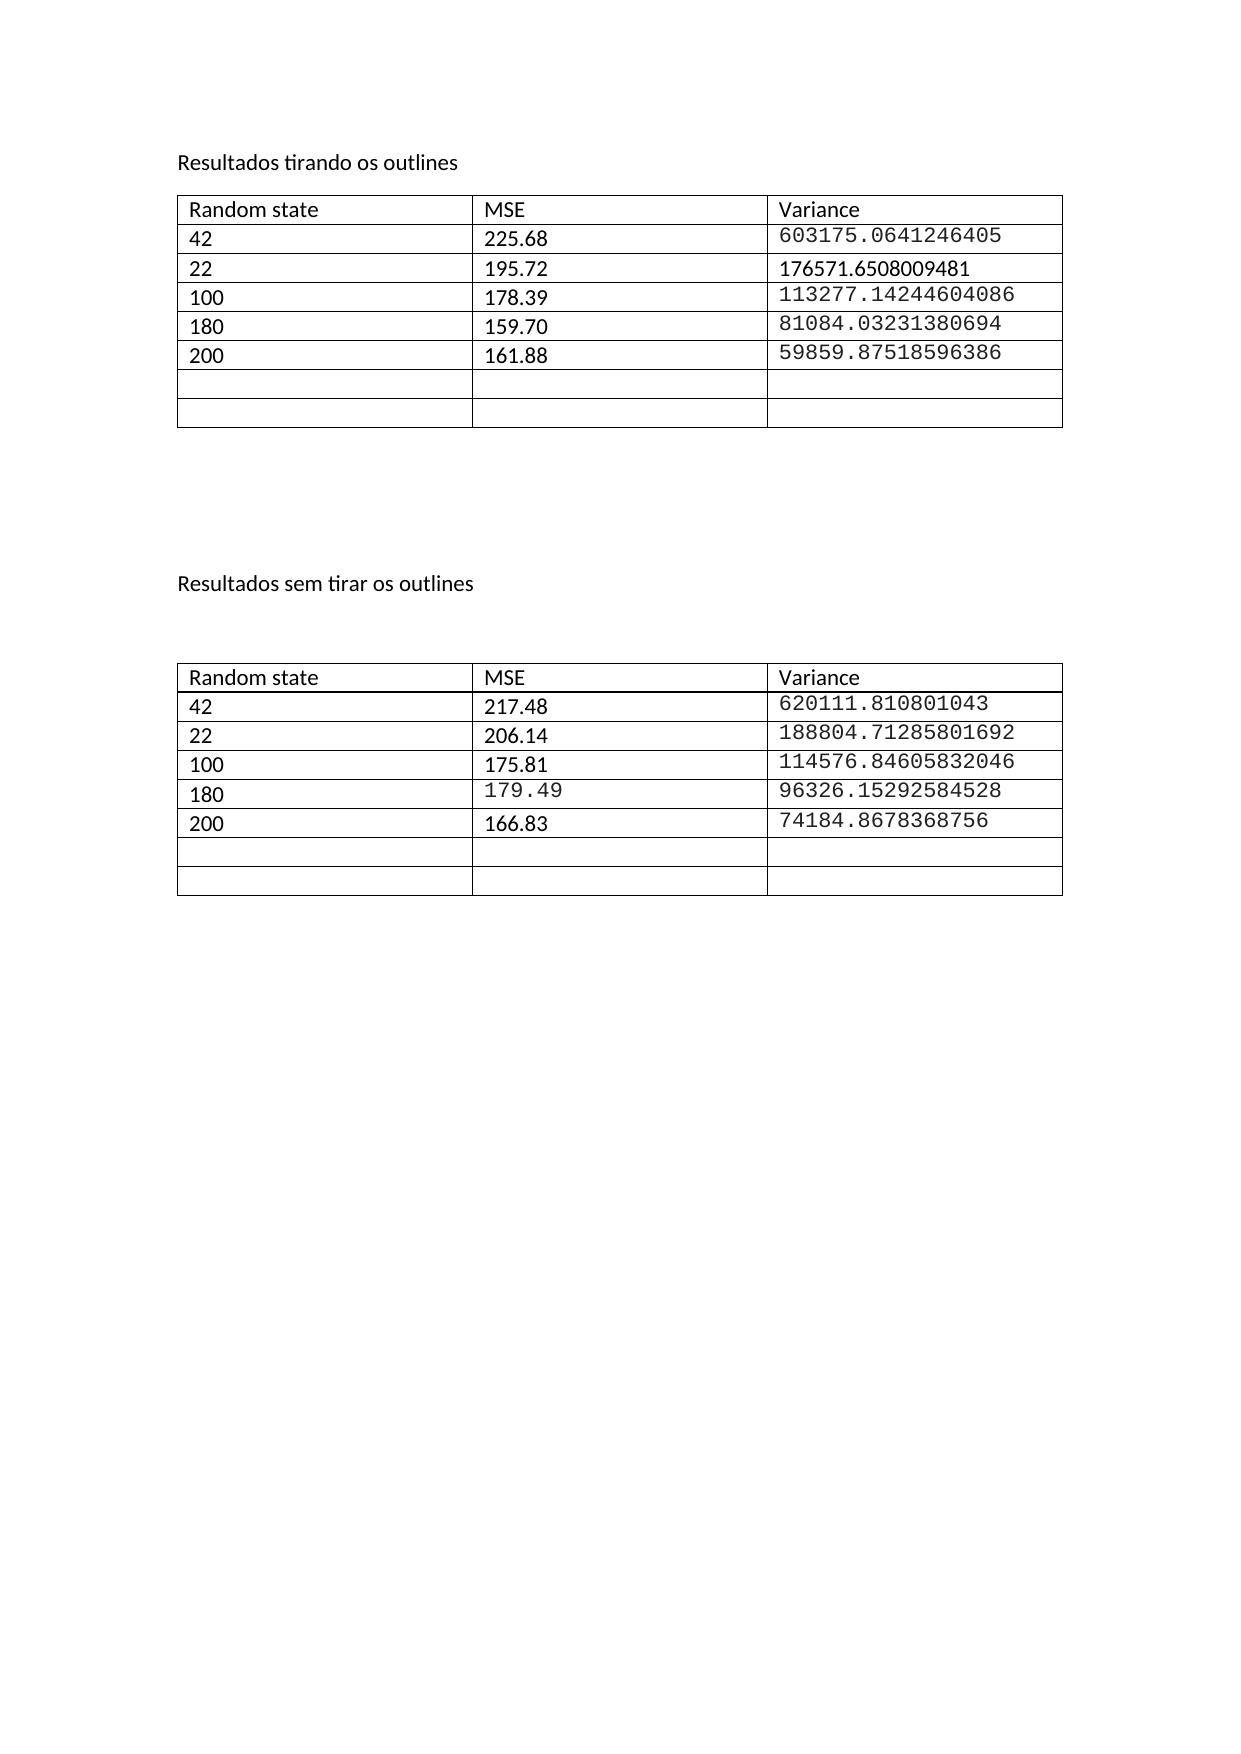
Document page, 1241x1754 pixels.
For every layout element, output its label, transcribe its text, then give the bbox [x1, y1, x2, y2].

table_header MSE [473, 196, 767, 223]
table_cell [473, 867, 767, 895]
table_cell 180 [178, 312, 472, 340]
table_cell 217.48 [473, 693, 767, 721]
table_cell 114576.84605832046 [768, 751, 1062, 779]
table_cell 22 [178, 254, 472, 282]
table_cell 603175.0641246405 [768, 225, 1062, 253]
text Resultados tirando os outlines [177, 148, 1063, 176]
table_cell [178, 838, 472, 866]
table_cell 74184.8678368756 [768, 809, 1062, 837]
table_cell [768, 867, 1062, 895]
table_cell 175.81 [473, 751, 767, 779]
table_cell [768, 838, 1062, 866]
table_cell [178, 399, 472, 427]
table_cell 620111.810801043 [768, 693, 1062, 721]
table_header Variance [768, 664, 1062, 691]
table_cell 166.83 [473, 809, 767, 837]
table_header MSE [473, 664, 767, 691]
table_cell 113277.14244604086 [768, 283, 1062, 311]
table_cell [473, 399, 767, 427]
table_cell 206.14 [473, 722, 767, 749]
table_cell 188804.71285801692 [768, 722, 1062, 749]
table_cell 59859.87518596386 [768, 341, 1062, 369]
table_cell [473, 838, 767, 866]
table_cell [178, 867, 472, 895]
table_cell 42 [178, 225, 472, 253]
table_cell [473, 370, 767, 398]
table_cell [768, 399, 1062, 427]
table_header Random state [178, 196, 472, 223]
table_cell 178.39 [473, 283, 767, 311]
text Resultados sem tirar os outlines [177, 569, 1063, 597]
table_cell 159.70 [473, 312, 767, 340]
table_cell 96326.15292584528 [768, 780, 1062, 808]
table_cell 179.49 [473, 780, 767, 808]
table_cell [768, 370, 1062, 398]
table_cell [178, 370, 472, 398]
table_cell 22 [178, 722, 472, 749]
table_cell 42 [178, 693, 472, 721]
table_cell 200 [178, 809, 472, 837]
table_cell 180 [178, 780, 472, 808]
table_cell 200 [178, 341, 472, 369]
table_cell 195.72 [473, 254, 767, 282]
table_cell 176571.6508009481 [768, 254, 1062, 282]
table_cell 100 [178, 283, 472, 311]
table_cell 161.88 [473, 341, 767, 369]
table_cell 100 [178, 751, 472, 779]
table_cell 81084.03231380694 [768, 312, 1062, 340]
table_cell 225.68 [473, 225, 767, 253]
table_header Variance [768, 196, 1062, 223]
table_header Random state [178, 664, 472, 691]
